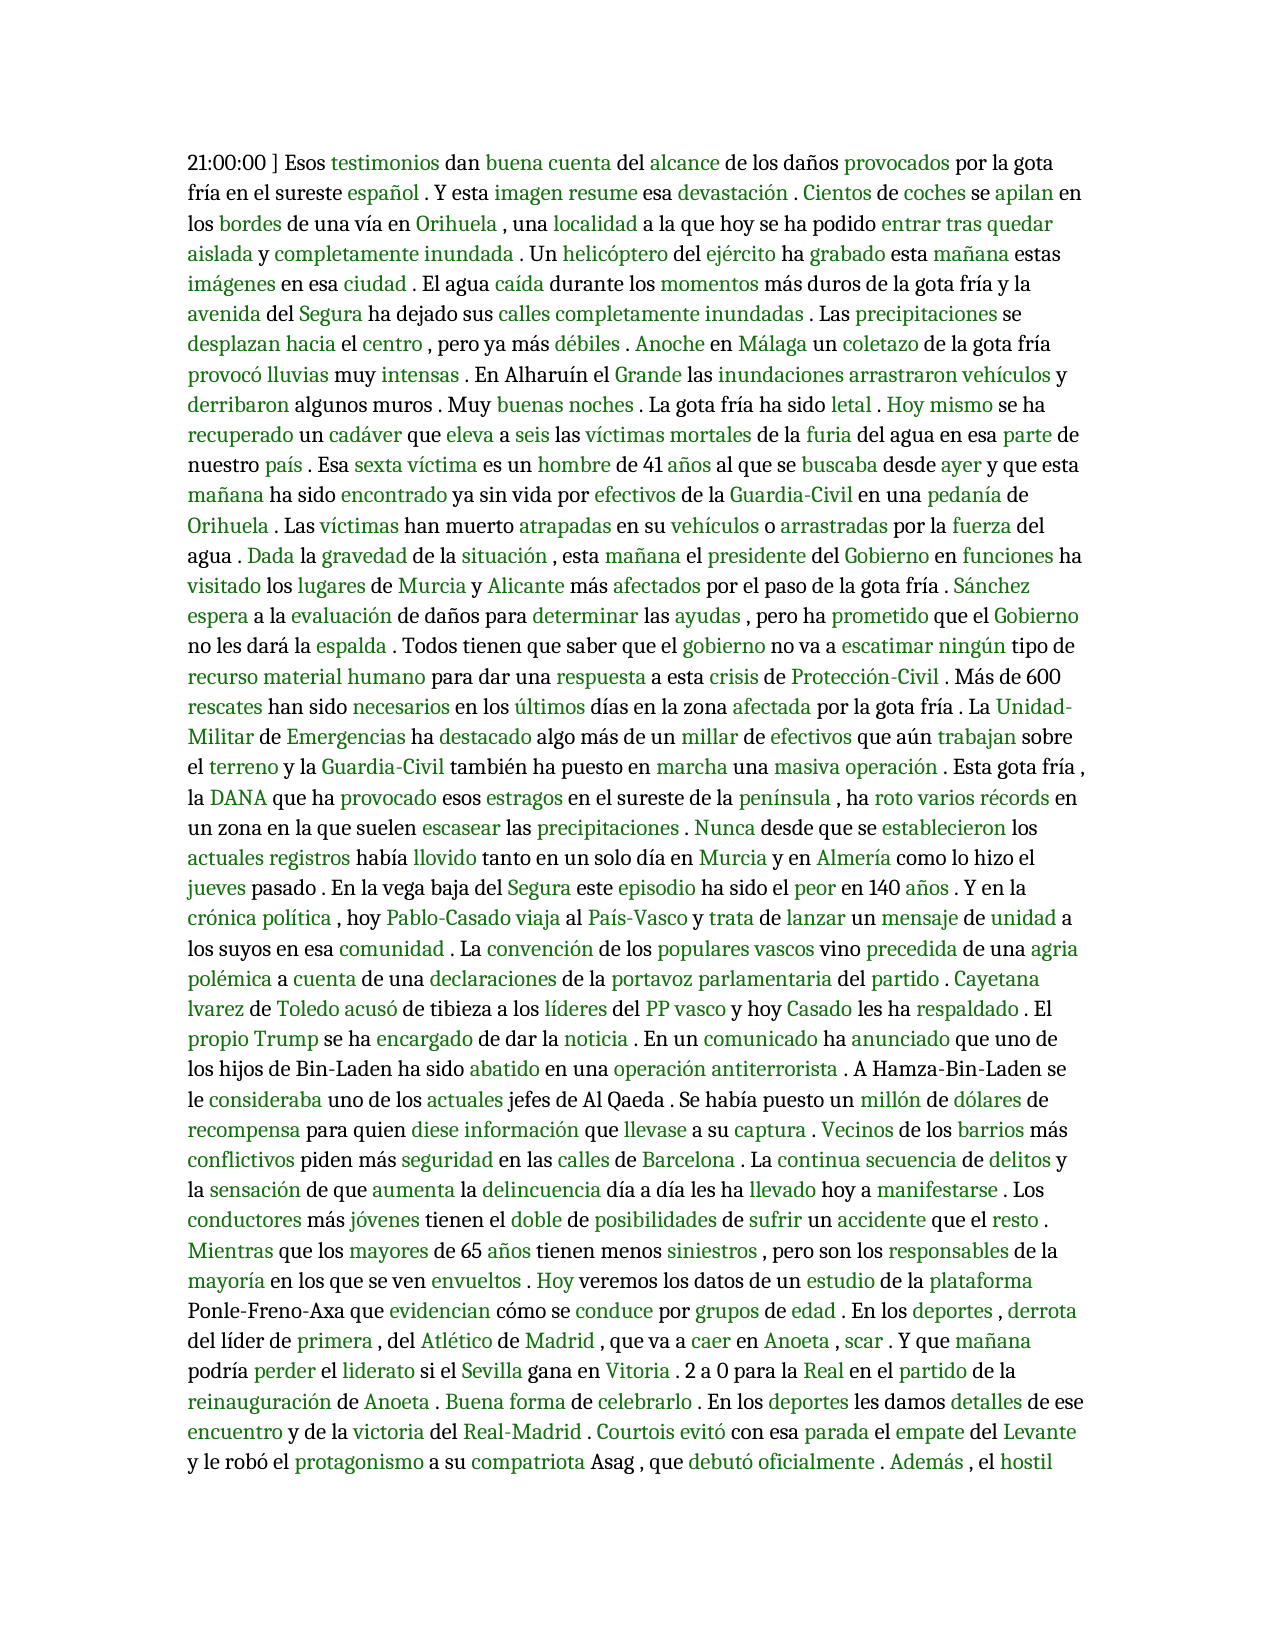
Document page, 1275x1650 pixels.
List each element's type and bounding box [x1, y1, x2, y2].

text [187, 150, 1087, 1475]
